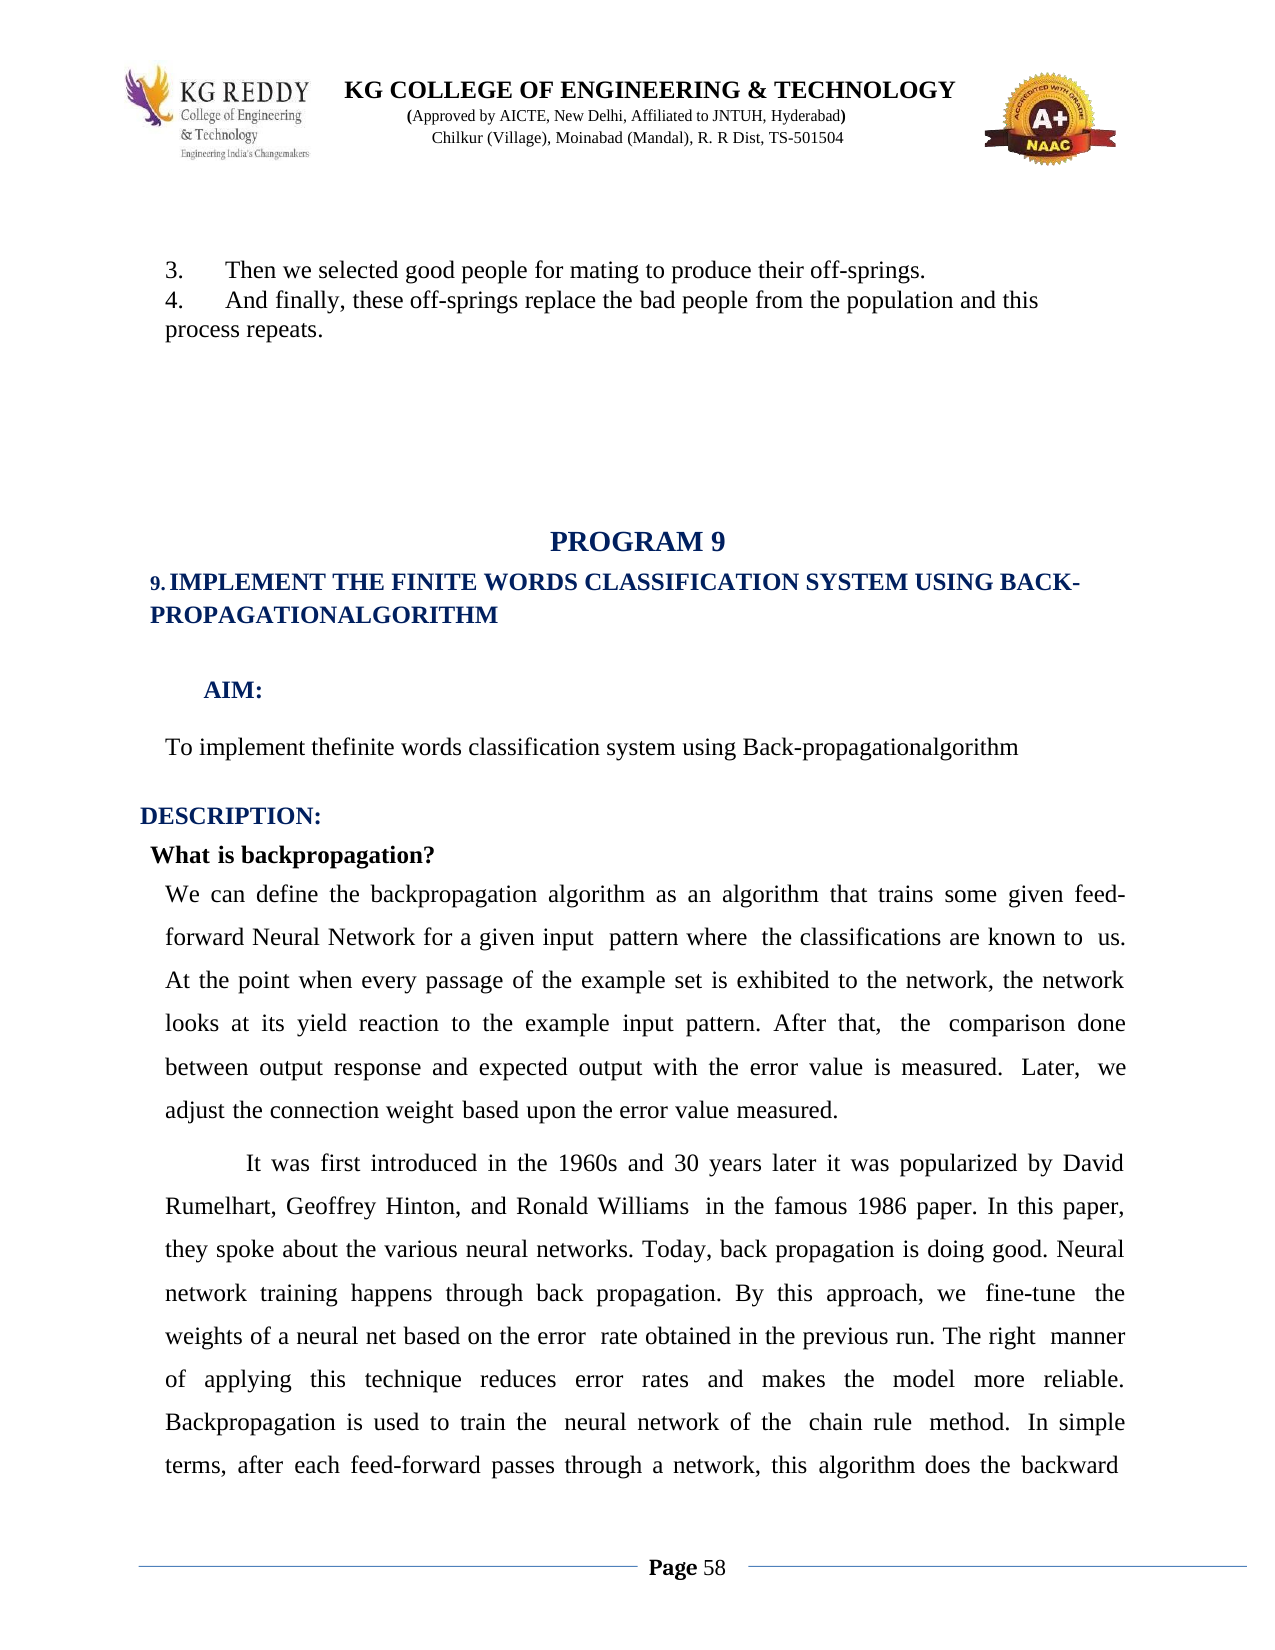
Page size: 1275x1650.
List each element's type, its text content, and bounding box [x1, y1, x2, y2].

subtitle DESCRIPTION: [138, 801, 324, 830]
text AIM: [138, 676, 328, 704]
subtitle IMPLEMENT THE FINITE WORDS CLASSIFICATION SYSTEM USING BACK- PROPAGATIONALGORITHM [150, 567, 1082, 629]
subtitle PROGRAM 9 [550, 524, 1258, 558]
list And finally, these off-springs replace the bad people from the population and this process repeats. [165, 285, 1118, 342]
list Then we selected good people for mating to produce their off-springs. [165, 256, 1258, 284]
text To implement thefinite words classification system using Back-propagationalgorithm [165, 732, 1258, 761]
text It was first introduced in the 1960s and 30 years later it was popularized by David Rumelhart, Geoffrey Hinton, and Ronald Williams in the famous 1986 paper. In this paper, they spoke about the various neural networks. Today, back propagation is doing good. Neural network training happens through back propagation. By this approach, we fine-tune the weights of a neural net based on the error rate obtained in the previous run. The right manner of applying this technique reduces error rates and makes the model more reliable. Backpropagation is used to train the neural network of the chain rule method. In simple terms, after each feed-forward passes through a network, this algorithm does the backward [165, 1148, 1125, 1479]
picture [984, 72, 1116, 166]
text We can define the backpropagation algorithm as an algorithm that trains some given feed- forward Neural Network for a given input pattern where the classifications are known to us. At the point when every passage of the example set is exhibited to the network, the network looks at its yield reaction to the example input pattern. After that, the comparison done between output response and expected output with the error value is measured. Later, we adjust the connection weight based upon the error value measured. [165, 879, 1126, 1123]
text What is backpropagation? [150, 841, 1258, 869]
picture [124, 60, 312, 161]
